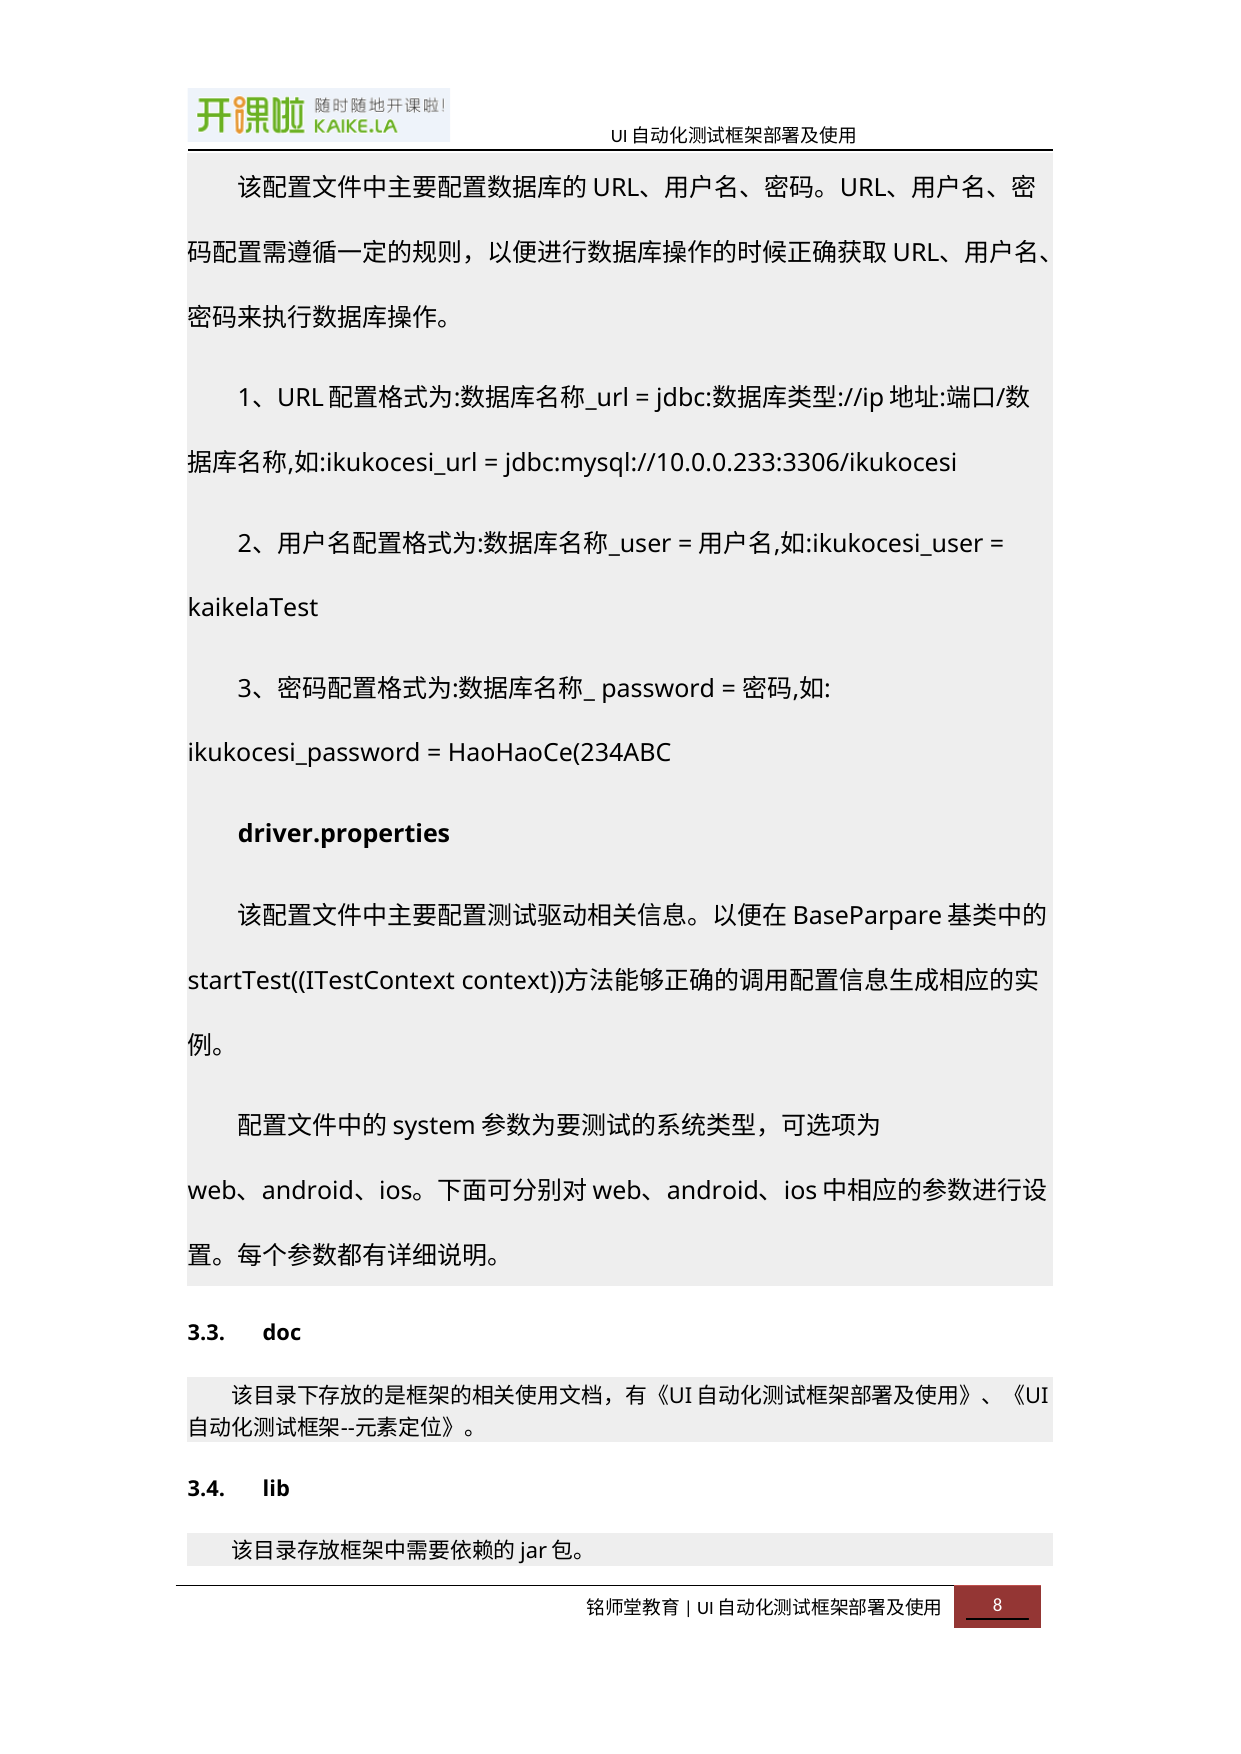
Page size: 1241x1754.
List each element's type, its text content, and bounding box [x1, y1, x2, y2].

text 配置文件中的system参数为要测试的系统类型，可选项为web、android、ios。下面可分别对web、android、ios中相应的参数进行设置。每个参数都有详细说明。 [187, 1091, 1053, 1286]
text 1、URL配置格式为:数据库名称_url = jdbc:数据库类型://ip地址:端口/数据库名称,如:ikukocesi_url = jdbc:mysql://10.0.0.233:3306/ikukocesi [187, 363, 1053, 493]
picture [187, 88, 451, 142]
text 2、用户名配置格式为:数据库名称_user = 用户名,如:ikukocesi_user = kaikelaTest [187, 509, 1053, 639]
text 3、密码配置格式为:数据库名称_ password = 密码,如: ikukocesi_password = HaoHaoCe(234ABC [187, 654, 1053, 784]
subtitle doc [187, 1316, 1053, 1348]
text 该配置文件中主要配置数据库的URL、用户名、密码。URL、用户名、密码配置需遵循一定的规则，以便进行数据库操作的时候正确获取URL、用户名、密码来执行数据库操作。 [187, 153, 1053, 348]
text 该配置文件中主要配置测试驱动相关信息。以便在BaseParpare基类中的startTest((ITestContext context))方法能够正确的调用配置信息生成相应的实例。 [187, 881, 1053, 1076]
text 该目录下存放的是框架的相关使用文档，有《UI自动化测试框架部署及使用》、《UI自动化测试框架--元素定位》。 [187, 1377, 1053, 1442]
text 该目录存放框架中需要依赖的jar包。 [187, 1533, 1053, 1566]
text driver.properties [187, 800, 1053, 865]
subtitle lib [187, 1471, 1053, 1504]
